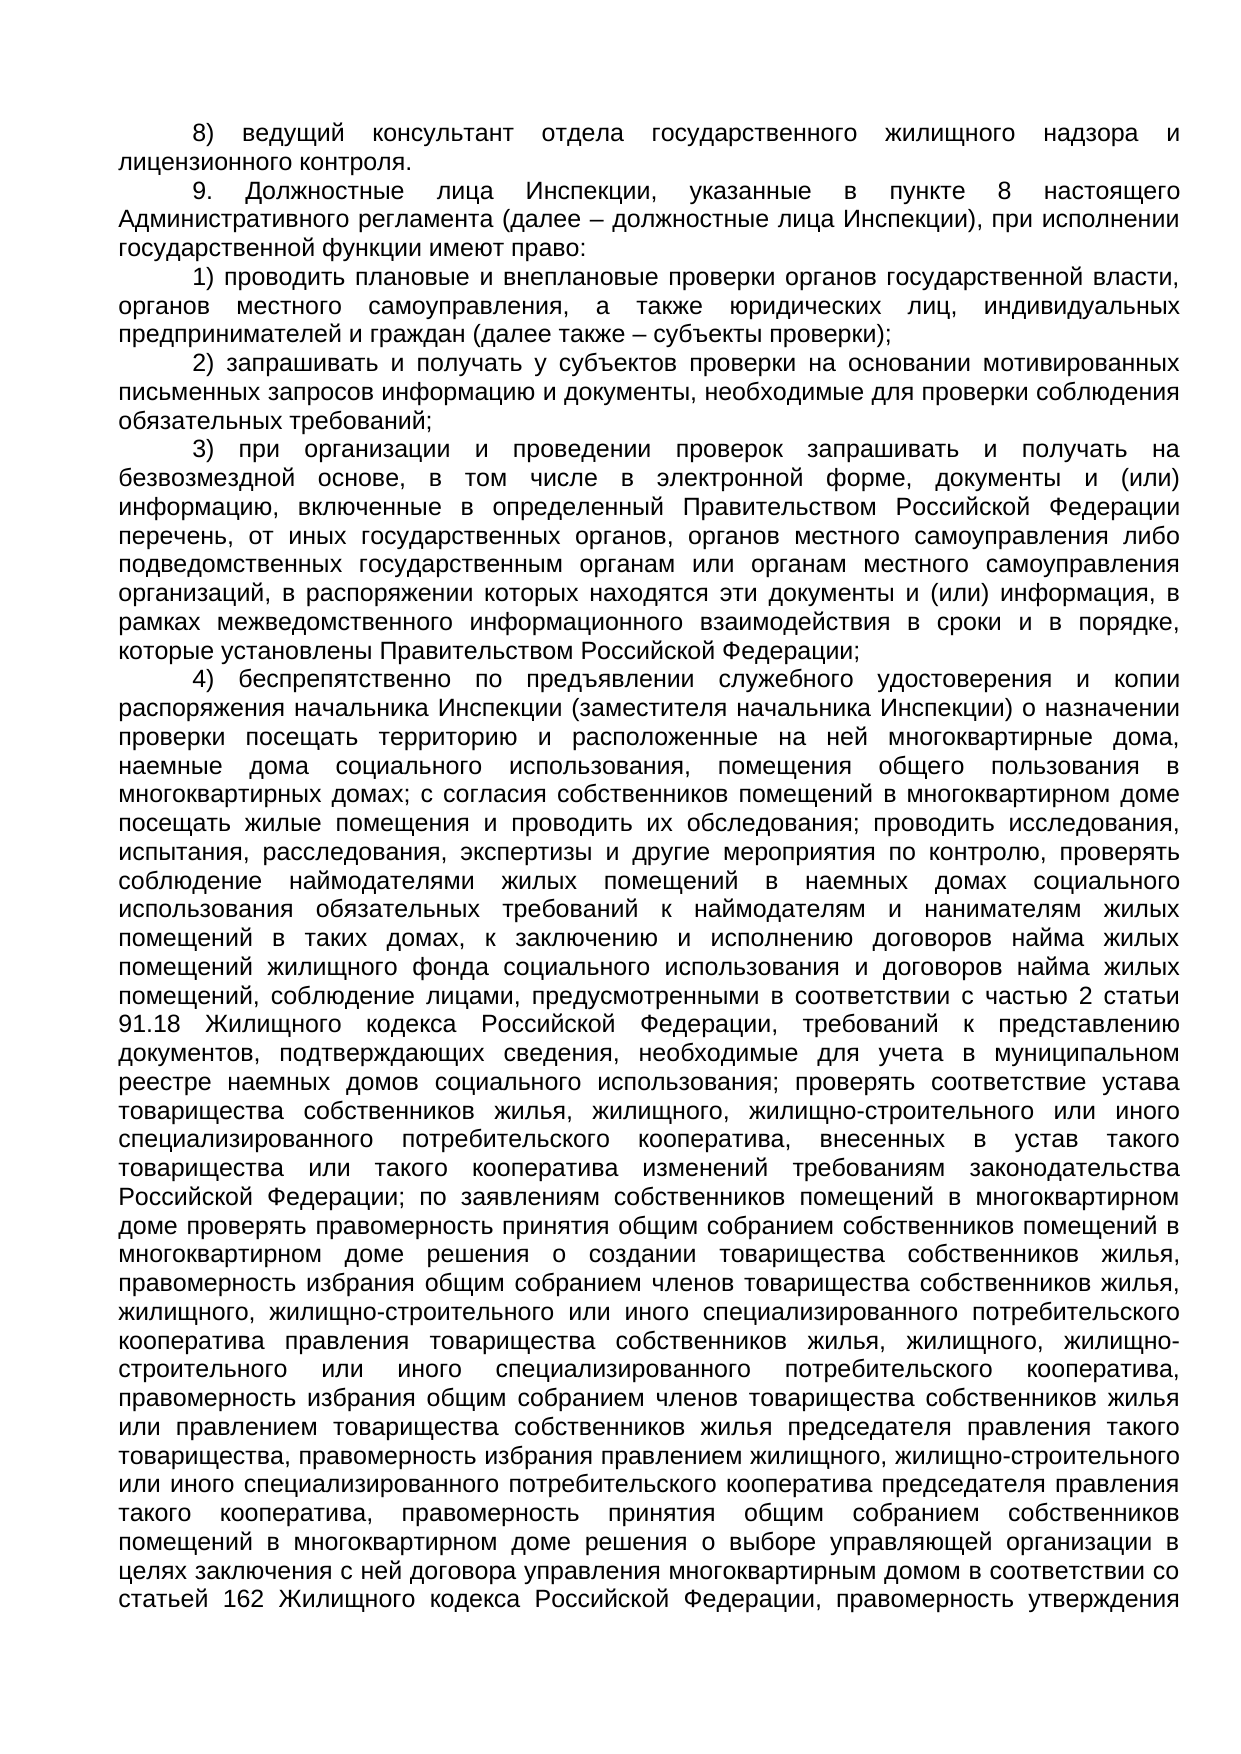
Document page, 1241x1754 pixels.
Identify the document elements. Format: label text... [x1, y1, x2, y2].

text 1) проводить плановые и внеплановые проверки органов государственной власти, органов местного самоуправления, а также юридических лиц, индивидуальных предпринимателей и граждан (далее также – субъекты проверки); [118, 262, 1181, 348]
text 2) запрашивать и получать у субъектов проверки на основании мотивированных письменных запросов информацию и документы, необходимые для проверки соблюдения обязательных требований; [118, 348, 1181, 434]
text 9. Должностные лица Инспекции, указанные в пункте 8 настоящего Административного регламента (далее – должностные лица Инспекции), при исполнении государственной функции имеют право: [118, 176, 1181, 262]
text 3) при организации и проведении проверок запрашивать и получать на безвозмездной основе, в том числе в электронной форме, документы и (или) информацию, включенные в определенный Правительством Российской Федерации перечень, от иных государственных органов, органов местного самоуправления либо подведомственных государственным органам или органам местного самоуправления организаций, в распоряжении которых находятся эти документы и (или) информация, в рамках межведомственного информационного взаимодействия в сроки и в порядке, которые установлены Правительством Российской Федерации; [118, 434, 1181, 664]
text 8) ведущий консультант отдела государственного жилищного надзора и лицензионного контроля. [118, 118, 1181, 176]
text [118, 664, 1181, 1613]
